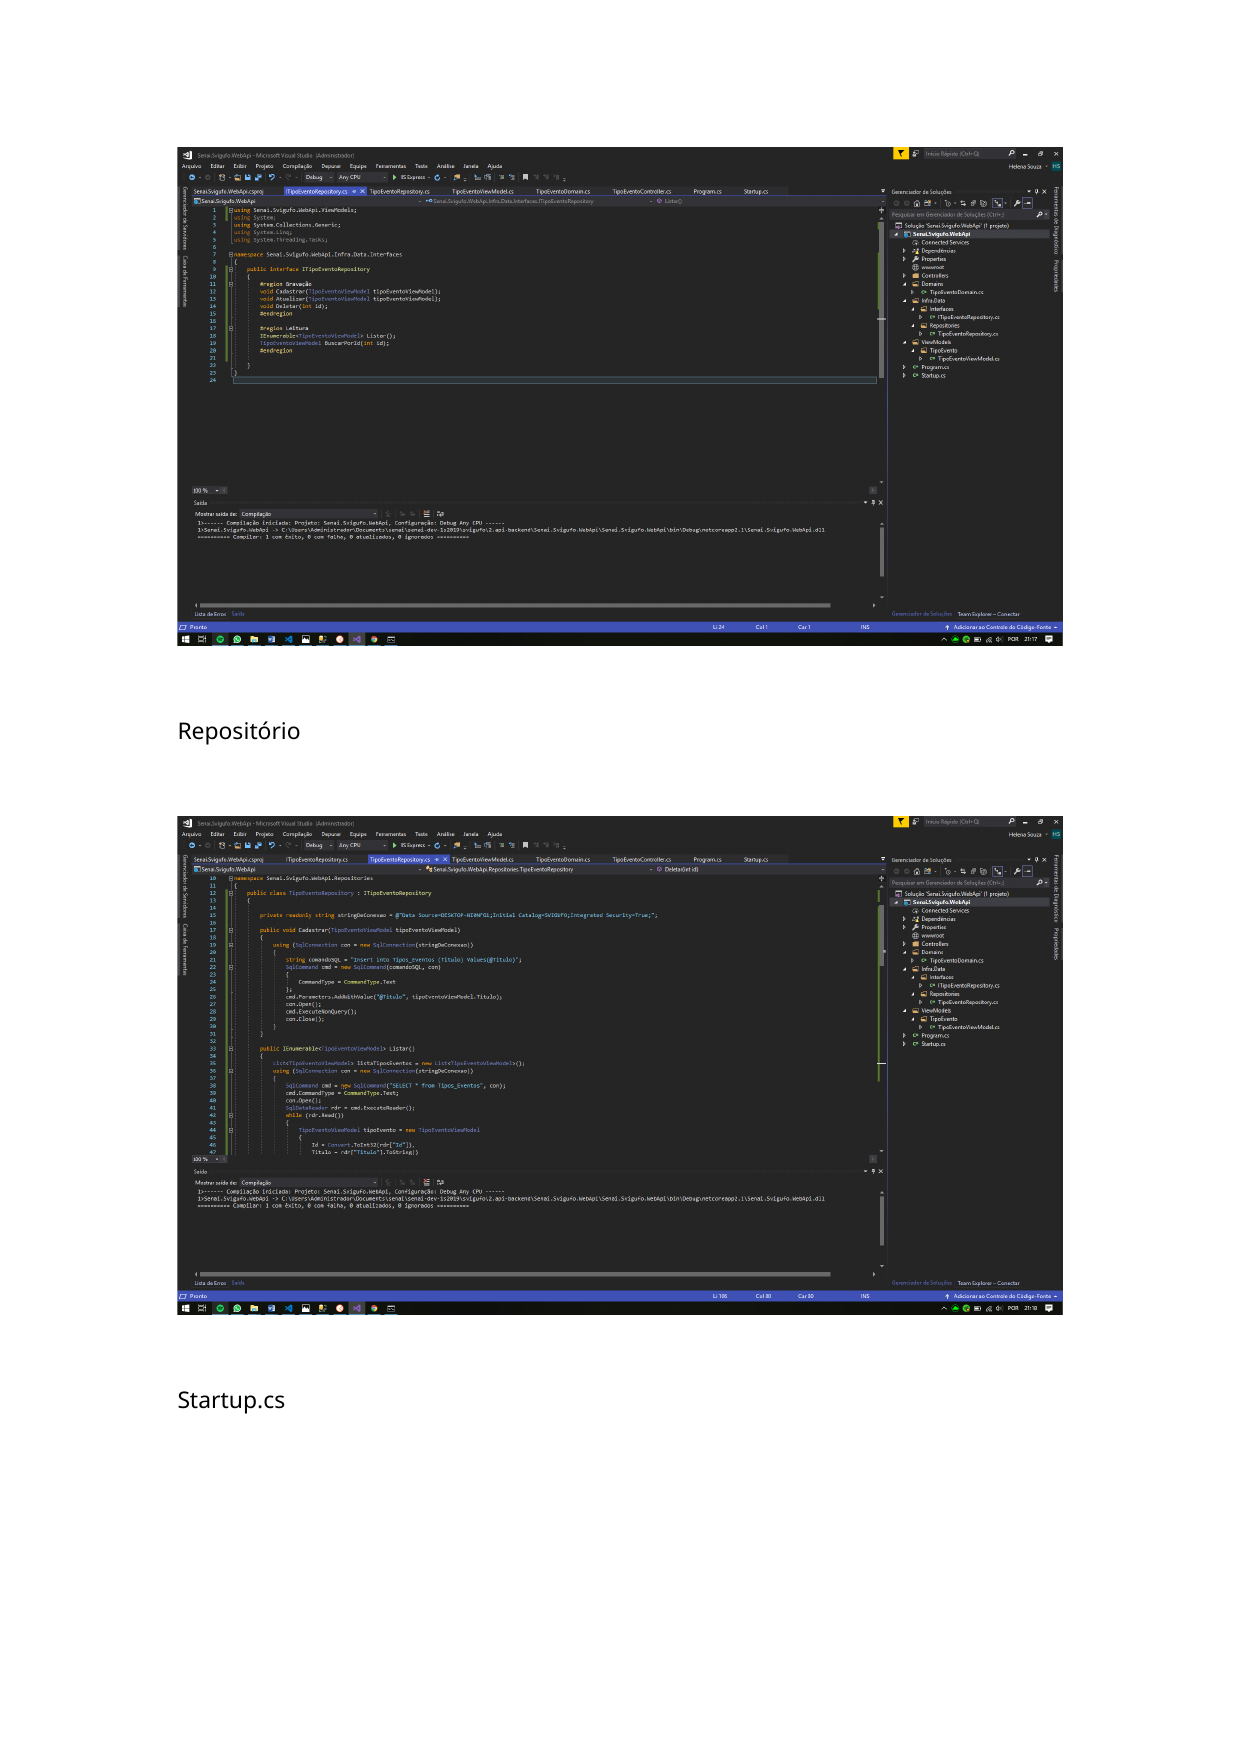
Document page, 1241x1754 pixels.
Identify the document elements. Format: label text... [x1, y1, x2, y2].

text Startup.cs [177, 1384, 1063, 1415]
text Repositório [177, 715, 1063, 746]
picture [177, 147, 1063, 646]
picture [177, 816, 1063, 1315]
